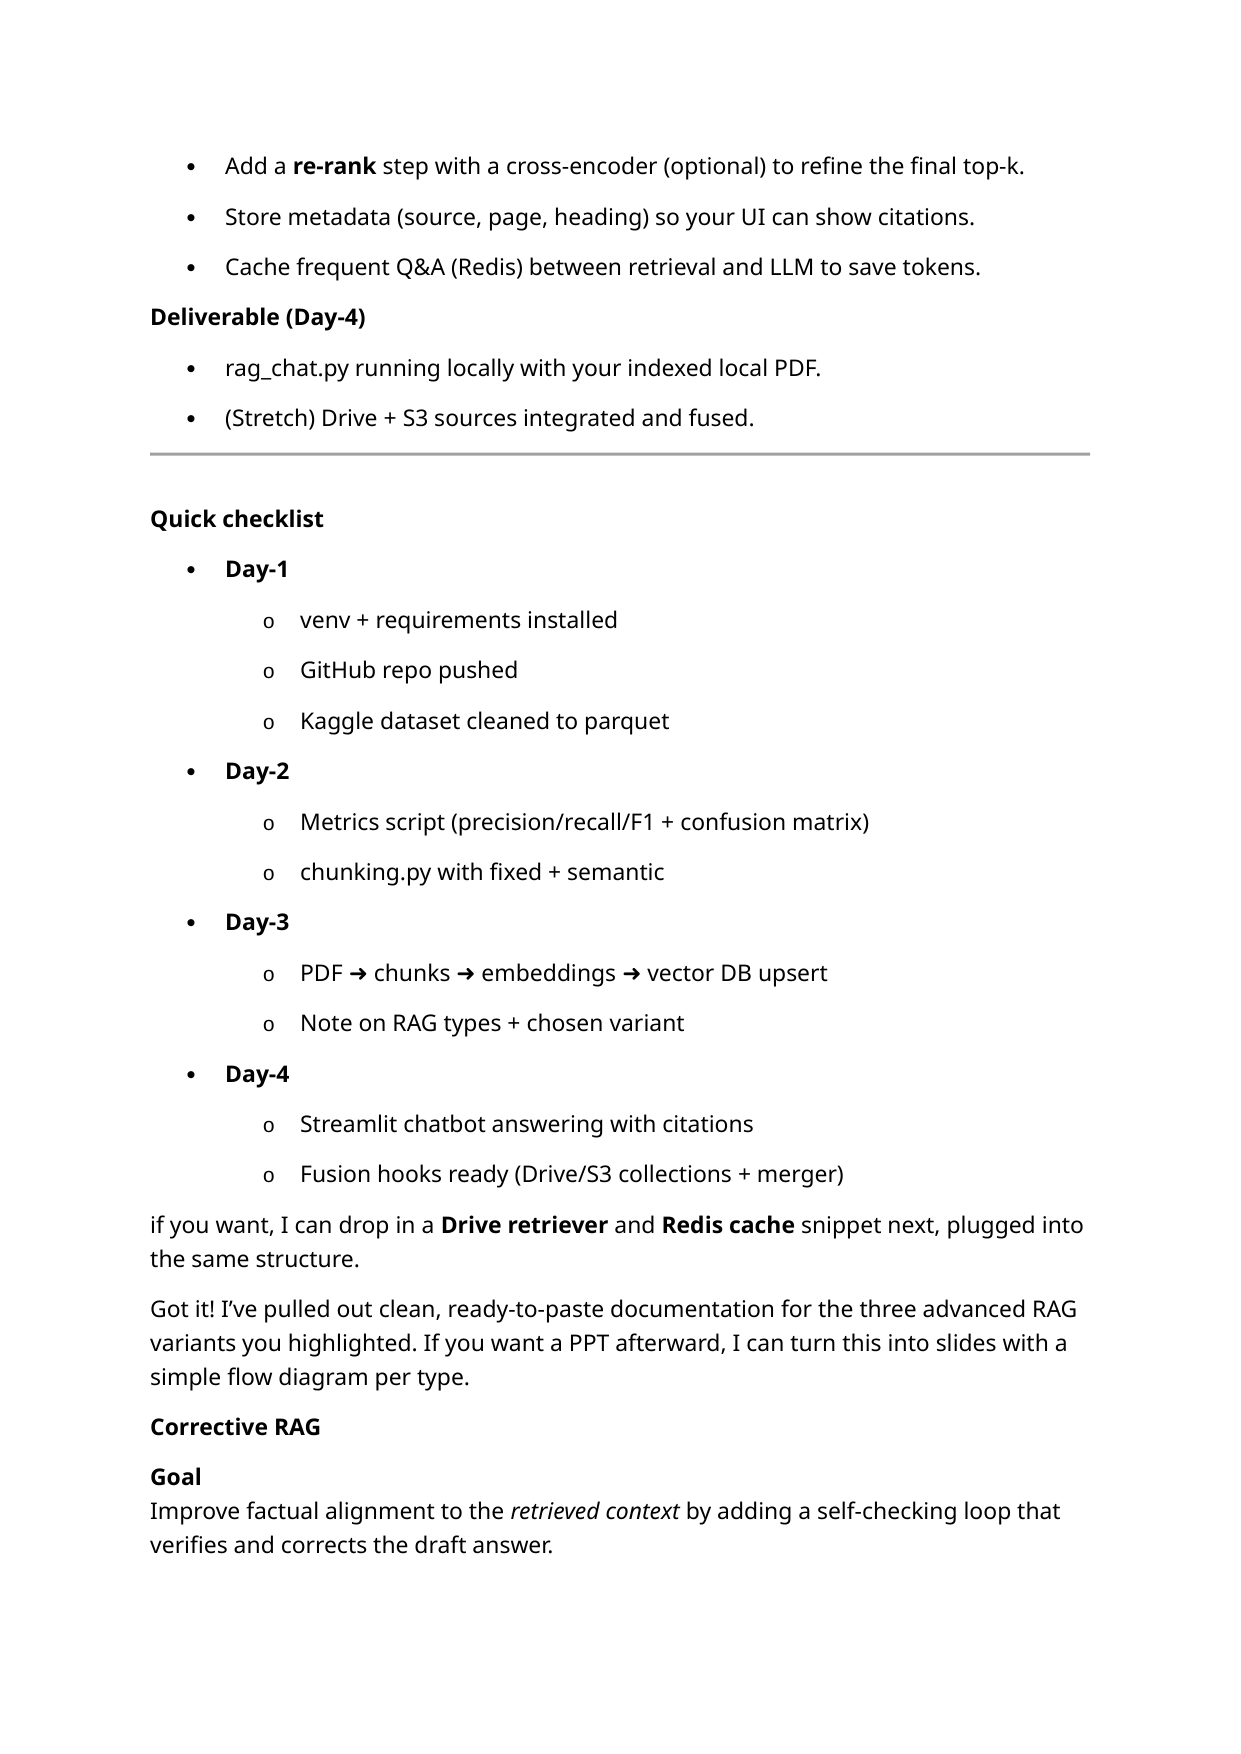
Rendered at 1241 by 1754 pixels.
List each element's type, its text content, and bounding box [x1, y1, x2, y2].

list (Stretch) Drive + S3 sources integrated and fused. [187, 402, 1090, 433]
list chunking.py with fixed + semantic [262, 856, 1090, 887]
list Metrics script (precision/recall/F1 + confusion matrix) [262, 805, 1090, 837]
list Note on RAG types + chosen variant [262, 1007, 1090, 1038]
list Add a re-rank step with a cross-encoder (optional) to refine the final top-k. [187, 150, 1090, 181]
list Day-4 [187, 1057, 1090, 1089]
list Day-1 [187, 553, 1090, 584]
list Day-3 [187, 906, 1090, 937]
text Deliverable (Day-4) [150, 301, 1090, 332]
text Goal Improve factual alignment to the retrieved context by adding a self-checking loop that verifies and corrects the draft answer. [150, 1461, 1090, 1560]
list venv + requirements installed [262, 604, 1090, 635]
list Kaggle dataset cleaned to parquet [262, 704, 1090, 736]
text Got it! I’ve pulled out clean, ready-to-paste documentation for the three advanced RAG variants you highlighted. If you want a PPT afterward, I can turn this into slides with a simple flow diagram per type. [150, 1293, 1090, 1392]
list Day-2 [187, 755, 1090, 786]
list rag_chat.py running locally with your indexed local PDF. [187, 352, 1090, 383]
list Fusion hooks ready (Drive/S3 collections + merger) [262, 1158, 1090, 1189]
list PDF ➜ chunks ➜ embeddings ➜ vector DB upsert [262, 957, 1090, 988]
list Store metadata (source, page, heading) so your UI can show citations. [187, 200, 1090, 232]
list Cache frequent Q&A (Redis) between retrieval and LLM to save tokens. [187, 251, 1090, 282]
list GitHub repo pushed [262, 654, 1090, 685]
text Quick checklist [150, 503, 1090, 534]
list Streamlit chatbot answering with citations [262, 1108, 1090, 1139]
text Corrective RAG [150, 1411, 1090, 1442]
text if you want, I can drop in a Drive retriever and Redis cache snippet next, plugged into the same structure. [150, 1209, 1090, 1274]
